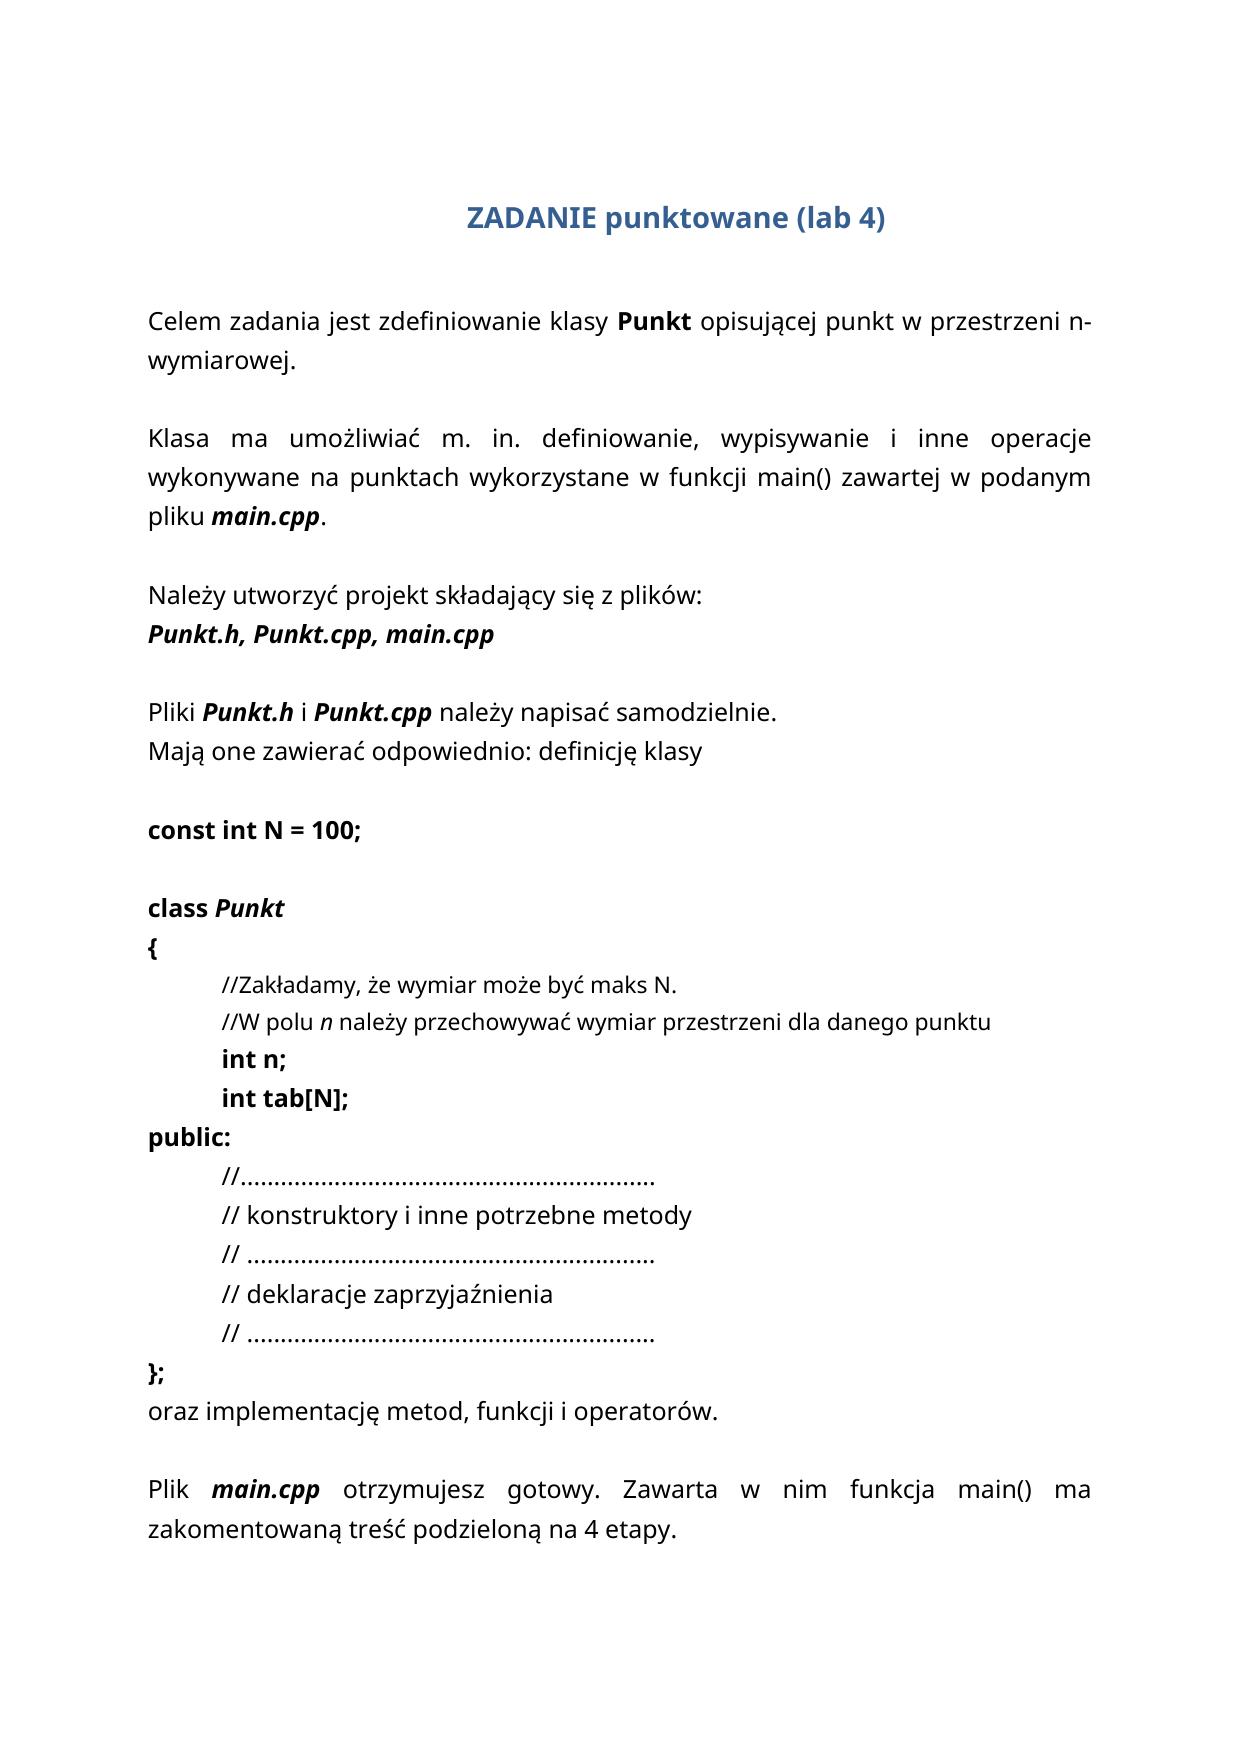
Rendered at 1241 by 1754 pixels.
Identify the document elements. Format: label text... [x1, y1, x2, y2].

text int tab[N]; [148, 1081, 1093, 1114]
text //.............................................................. [148, 1159, 1093, 1193]
text // konstruktory i inne potrzebne metody [148, 1198, 1093, 1232]
text Plik main.cpp otrzymujesz gotowy. Zawarta w nim funkcja main() ma zakomentowaną treść podzieloną na 4 etapy. [148, 1472, 1093, 1545]
text //W polu n należy przechowywać wymiar przestrzeni dla danego punktu [148, 1005, 1093, 1037]
text Mają one zawierać odpowiednio: definicję klasy [148, 734, 1093, 768]
text //Zakładamy, że wymiar może być maks N. [148, 969, 1093, 1000]
text Należy utworzyć projekt składający się z plików: [148, 577, 1093, 611]
text }; [148, 1355, 1093, 1389]
text // ............................................................. [148, 1316, 1093, 1349]
subtitle ZADANIE punktowane (lab 4) [260, 198, 1093, 237]
text { [148, 930, 1093, 964]
text public: [148, 1120, 1093, 1154]
text Pliki Punkt.h i Punkt.cpp należy napisać samodzielnie. [148, 695, 1093, 729]
text int n; [148, 1041, 1093, 1075]
text const int N = 100; [148, 812, 1093, 846]
text Klasa ma umożliwiać m. in. definiowanie, wypisywanie i inne operacje wykonywane na punktach wykorzystane w funkcji main() zawartej w podanym pliku main.cpp. [148, 421, 1093, 533]
text oraz implementację metod, funkcji i operatorów. [148, 1394, 1093, 1428]
text class Punkt [148, 891, 1093, 925]
text // deklaracje zaprzyjaźnienia [148, 1276, 1093, 1310]
text Punkt.h, Punkt.cpp, main.cpp [148, 617, 1093, 651]
text // ............................................................. [148, 1237, 1093, 1271]
text Celem zadania jest zdefiniowanie klasy Punkt opisującej punkt w przestrzeni n-wymiarowej. [148, 303, 1093, 376]
